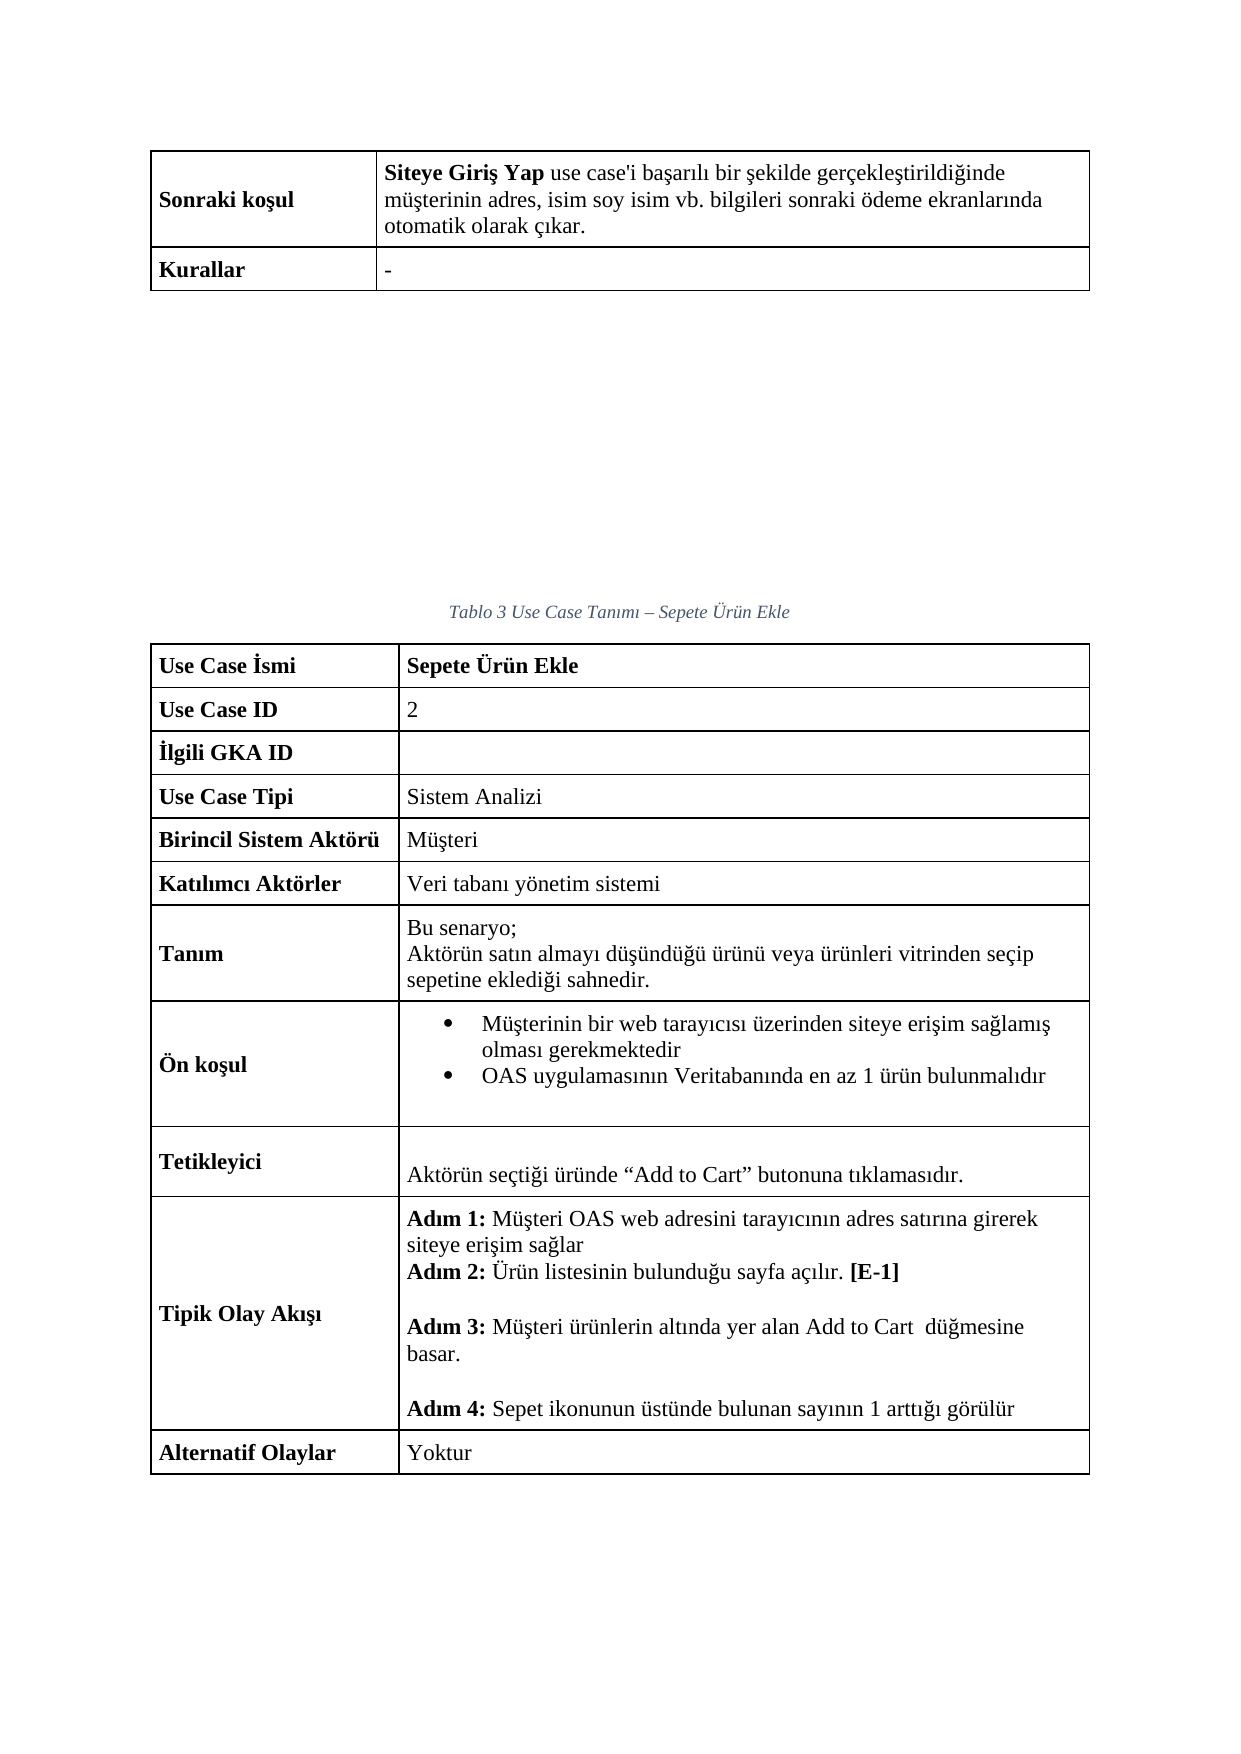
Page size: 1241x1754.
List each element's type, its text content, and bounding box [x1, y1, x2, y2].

text Tablo 3 Use Case Tanımı – Sepete Ürün Ekle [150, 601, 1090, 622]
table_cell Adım 1: Müşteri OAS web adresini tarayıcının adres satırına girerek siteye erişim sağlar Adım 2: Ürün listesinin bulunduğu sayfa açılır. [E-1] Adım 3: Müşteri ürünlerin altında yer alan Add to Cart düğmesine basar. Adım 4: Sepet ikonunun üstünde bulunan sayının 1 arttığı görülür [400, 1197, 1089, 1429]
table_cell Use Case ID [152, 688, 398, 730]
table_cell [400, 732, 1089, 773]
table_cell Tanım [152, 906, 398, 1000]
table_cell Alternatif Olaylar [152, 1431, 398, 1473]
table_cell Tetikleyici [152, 1127, 398, 1196]
table_cell Ön koşul [152, 1002, 398, 1126]
table_cell - [377, 248, 1089, 290]
table_cell Siteye Giriş Yap use case'i başarılı bir şekilde gerçekleştirildiğinde müşterinin adres, isim soy isim vb. bilgileri sonraki ödeme ekranlarında otomatik olarak çıkar. [377, 152, 1089, 246]
table_cell Katılımcı Aktörler [152, 862, 398, 904]
table_cell Bu senaryo; Aktörün satın almayı düşündüğü ürünü veya ürünleri vitrinden seçip sepetine eklediği sahnedir. [400, 906, 1089, 1000]
table_cell Kurallar [152, 248, 376, 290]
table_cell Birincil Sistem Aktörü [152, 819, 398, 861]
table_cell Veri tabanı yönetim sistemi [400, 862, 1089, 904]
table_cell 2 [400, 688, 1089, 730]
table_cell Use Case Tipi [152, 775, 398, 817]
table_cell Müşterinin bir web tarayıcısı üzerinden siteye erişim sağlamış olması gerekmektedir OAS uygulamasının Veritabanında en az 1 ürün bulunmalıdır [400, 1002, 1089, 1126]
table_cell Aktörün seçtiği üründe “Add to Cart” butonuna tıklamasıdır. [400, 1127, 1089, 1196]
table_cell İlgili GKA ID [152, 732, 398, 773]
table_cell Sistem Analizi [400, 775, 1089, 817]
table_cell Müşteri [400, 819, 1089, 861]
table_cell Yoktur [400, 1431, 1089, 1473]
table_cell Sonraki koşul [152, 152, 376, 246]
table_header Use Case İsmi [152, 645, 398, 686]
table_header Sepete Ürün Ekle [400, 645, 1089, 686]
table_cell Tipik Olay Akışı [152, 1197, 398, 1429]
